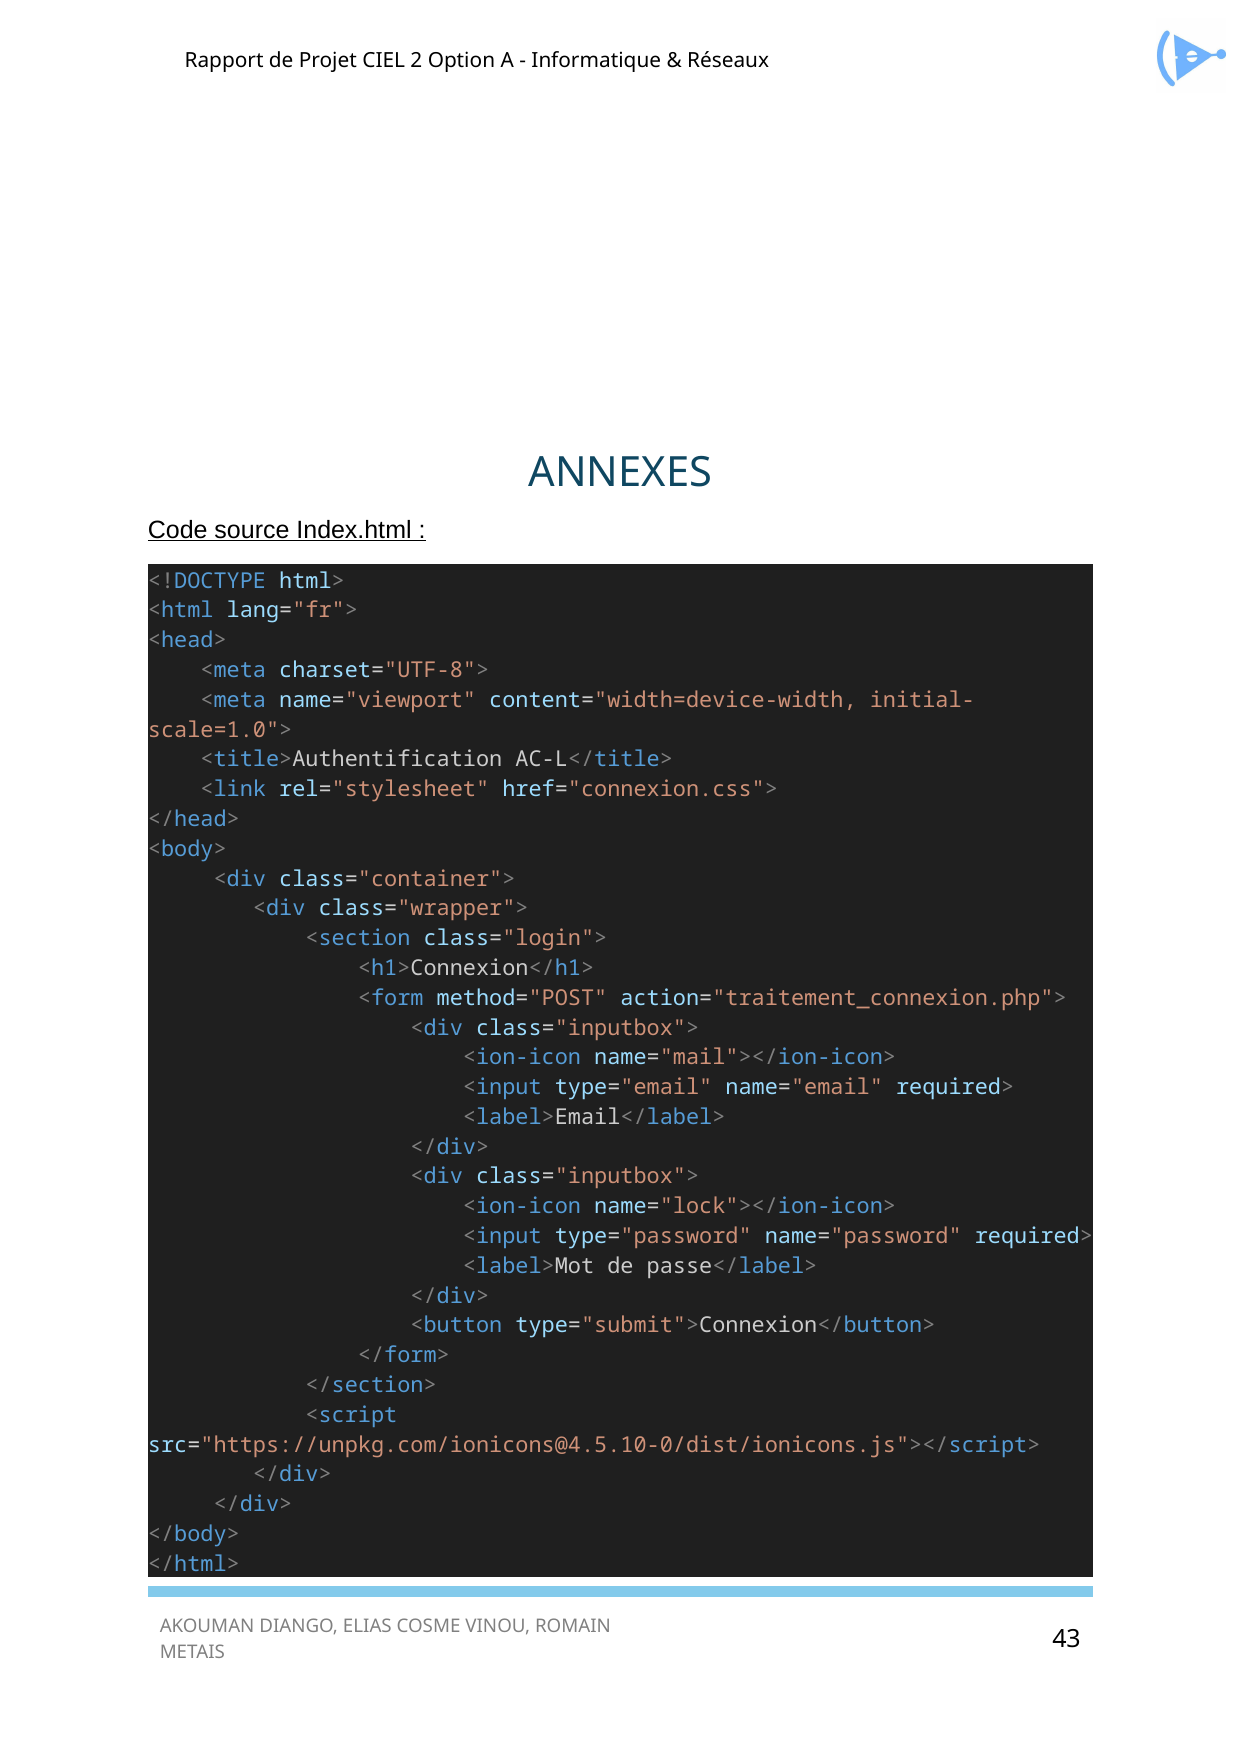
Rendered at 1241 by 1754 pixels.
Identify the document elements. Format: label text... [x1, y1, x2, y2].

text <meta name="viewport" content="width=device-width, initial-scale=1.0"> [148, 684, 1093, 743]
text <div class="inputbox"> [148, 1011, 1093, 1041]
text <link rel="stylesheet" href="connexion.css"> [148, 773, 1093, 803]
text </div> [148, 1458, 1093, 1488]
picture [1156, 18, 1227, 93]
text </div> [148, 1131, 1093, 1160]
text </section> [148, 1369, 1093, 1399]
text <form method="POST" action="traitement_connexion.php"> [148, 982, 1093, 1011]
text <script src="https://unpkg.com/ionicons@4.5.10-0/dist/ionicons.js"></script> [148, 1399, 1093, 1458]
text <title>Authentification AC-L</title> [148, 743, 1093, 773]
text <div class="container"> [148, 862, 1093, 892]
text </body> [148, 1518, 1093, 1548]
text <input type="password" name="password" required> [148, 1220, 1093, 1250]
text </div> [148, 1279, 1093, 1309]
text </head> [148, 803, 1093, 833]
text <button type="submit">Connexion</button> [148, 1309, 1093, 1339]
text <!DOCTYPE html> [148, 564, 1093, 594]
text </form> [148, 1339, 1093, 1369]
text </div> [148, 1488, 1093, 1518]
text <html lang="fr"> [148, 594, 1093, 624]
subtitle ANNEXES [148, 441, 1093, 498]
text <body> [148, 833, 1093, 862]
text <ion-icon name="mail"></ion-icon> [148, 1041, 1093, 1071]
text <div class="wrapper"> [148, 892, 1093, 922]
text <section class="login"> [148, 922, 1093, 952]
text <label>Email</label> [148, 1101, 1093, 1131]
text Code source Index.html : [148, 515, 1093, 544]
text <ion-icon name="lock"></ion-icon> [148, 1190, 1093, 1220]
text <h1>Connexion</h1> [148, 952, 1093, 982]
text <meta charset="UTF-8"> [148, 654, 1093, 684]
text <input type="email" name="email" required> [148, 1071, 1093, 1101]
text </html> [148, 1548, 1093, 1577]
text <label>Mot de passe</label> [148, 1250, 1093, 1279]
text <head> [148, 624, 1093, 654]
text <div class="inputbox"> [148, 1160, 1093, 1190]
